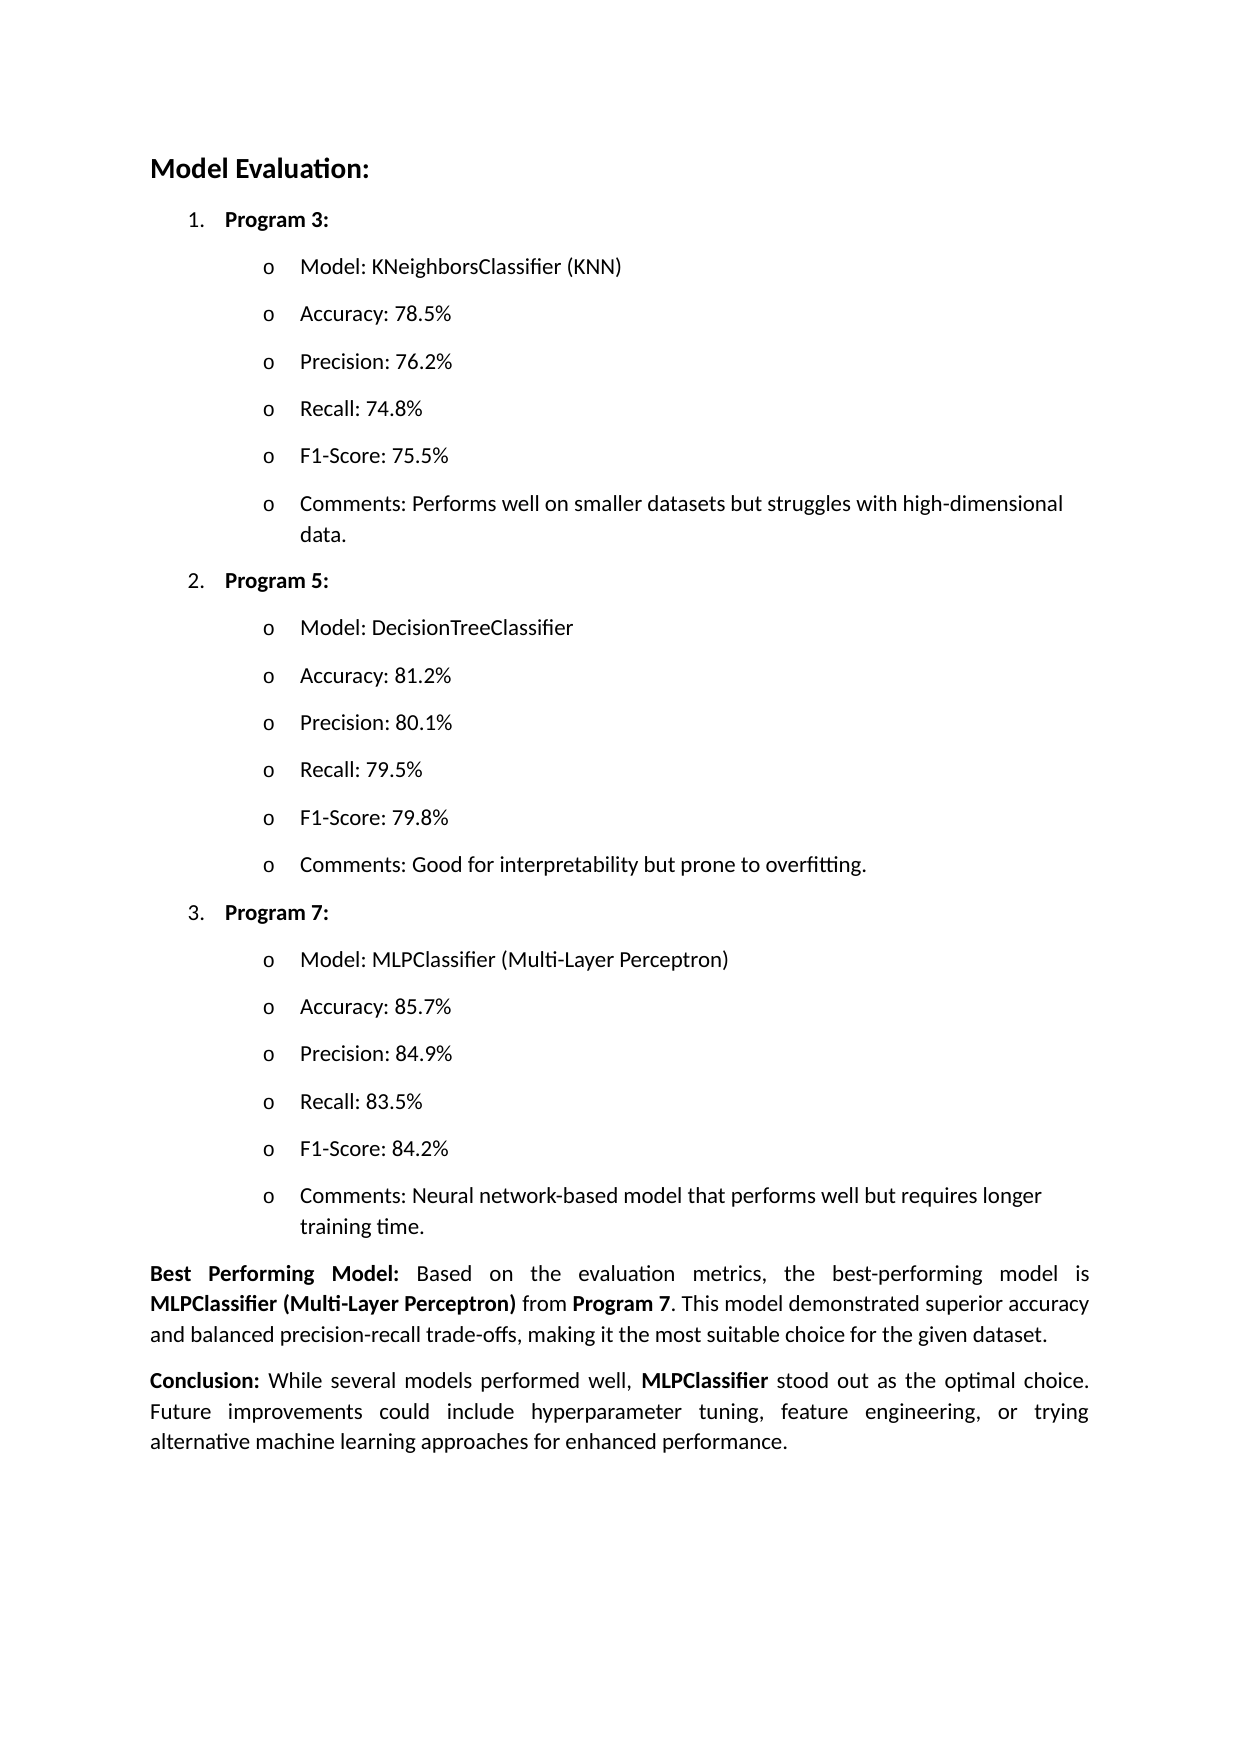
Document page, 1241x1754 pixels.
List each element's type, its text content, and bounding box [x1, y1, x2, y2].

list Model: DecisionTreeClassifier [262, 613, 1090, 642]
text Conclusion: While several models performed well, MLPClassifier stood out as the optimal choice. Future improvements could include hyperparameter tuning, feature engineering, or trying alternative machine learning approaches for enhanced performance. [150, 1367, 1090, 1455]
list Model: MLPClassifier (Multi-Layer Perceptron) [262, 945, 1090, 973]
list Recall: 74.8% [262, 394, 1090, 423]
list Program 3: [187, 205, 1090, 233]
list Precision: 76.2% [262, 347, 1090, 375]
list Precision: 84.9% [262, 1039, 1090, 1068]
list Accuracy: 78.5% [262, 299, 1090, 328]
text Best Performing Model: Based on the evaluation metrics, the best-performing model is MLPClassifier (Multi-Layer Perceptron) from Program 7. This model demonstrated superior accuracy and balanced precision-recall trade-offs, making it the most suitable choice for the given dataset. [150, 1259, 1090, 1348]
list Recall: 79.5% [262, 756, 1090, 784]
list Recall: 83.5% [262, 1087, 1090, 1115]
list F1-Score: 84.2% [262, 1134, 1090, 1163]
list Program 5: [187, 567, 1090, 594]
list Comments: Good for interpretability but prone to overfitting. [262, 850, 1090, 879]
text Model Evaluation: [150, 150, 1090, 186]
list Comments: Performs well on smaller datasets but struggles with high-dimensional data. [262, 489, 1090, 548]
list Comments: Neural network-based model that performs well but requires longer training time. [262, 1182, 1090, 1240]
list Precision: 80.1% [262, 708, 1090, 737]
list Accuracy: 81.2% [262, 661, 1090, 689]
list Accuracy: 85.7% [262, 992, 1090, 1021]
list Model: KNeighborsClassifier (KNN) [262, 252, 1090, 281]
list F1-Score: 75.5% [262, 442, 1090, 470]
list F1-Score: 79.8% [262, 803, 1090, 832]
list Program 7: [187, 898, 1090, 926]
